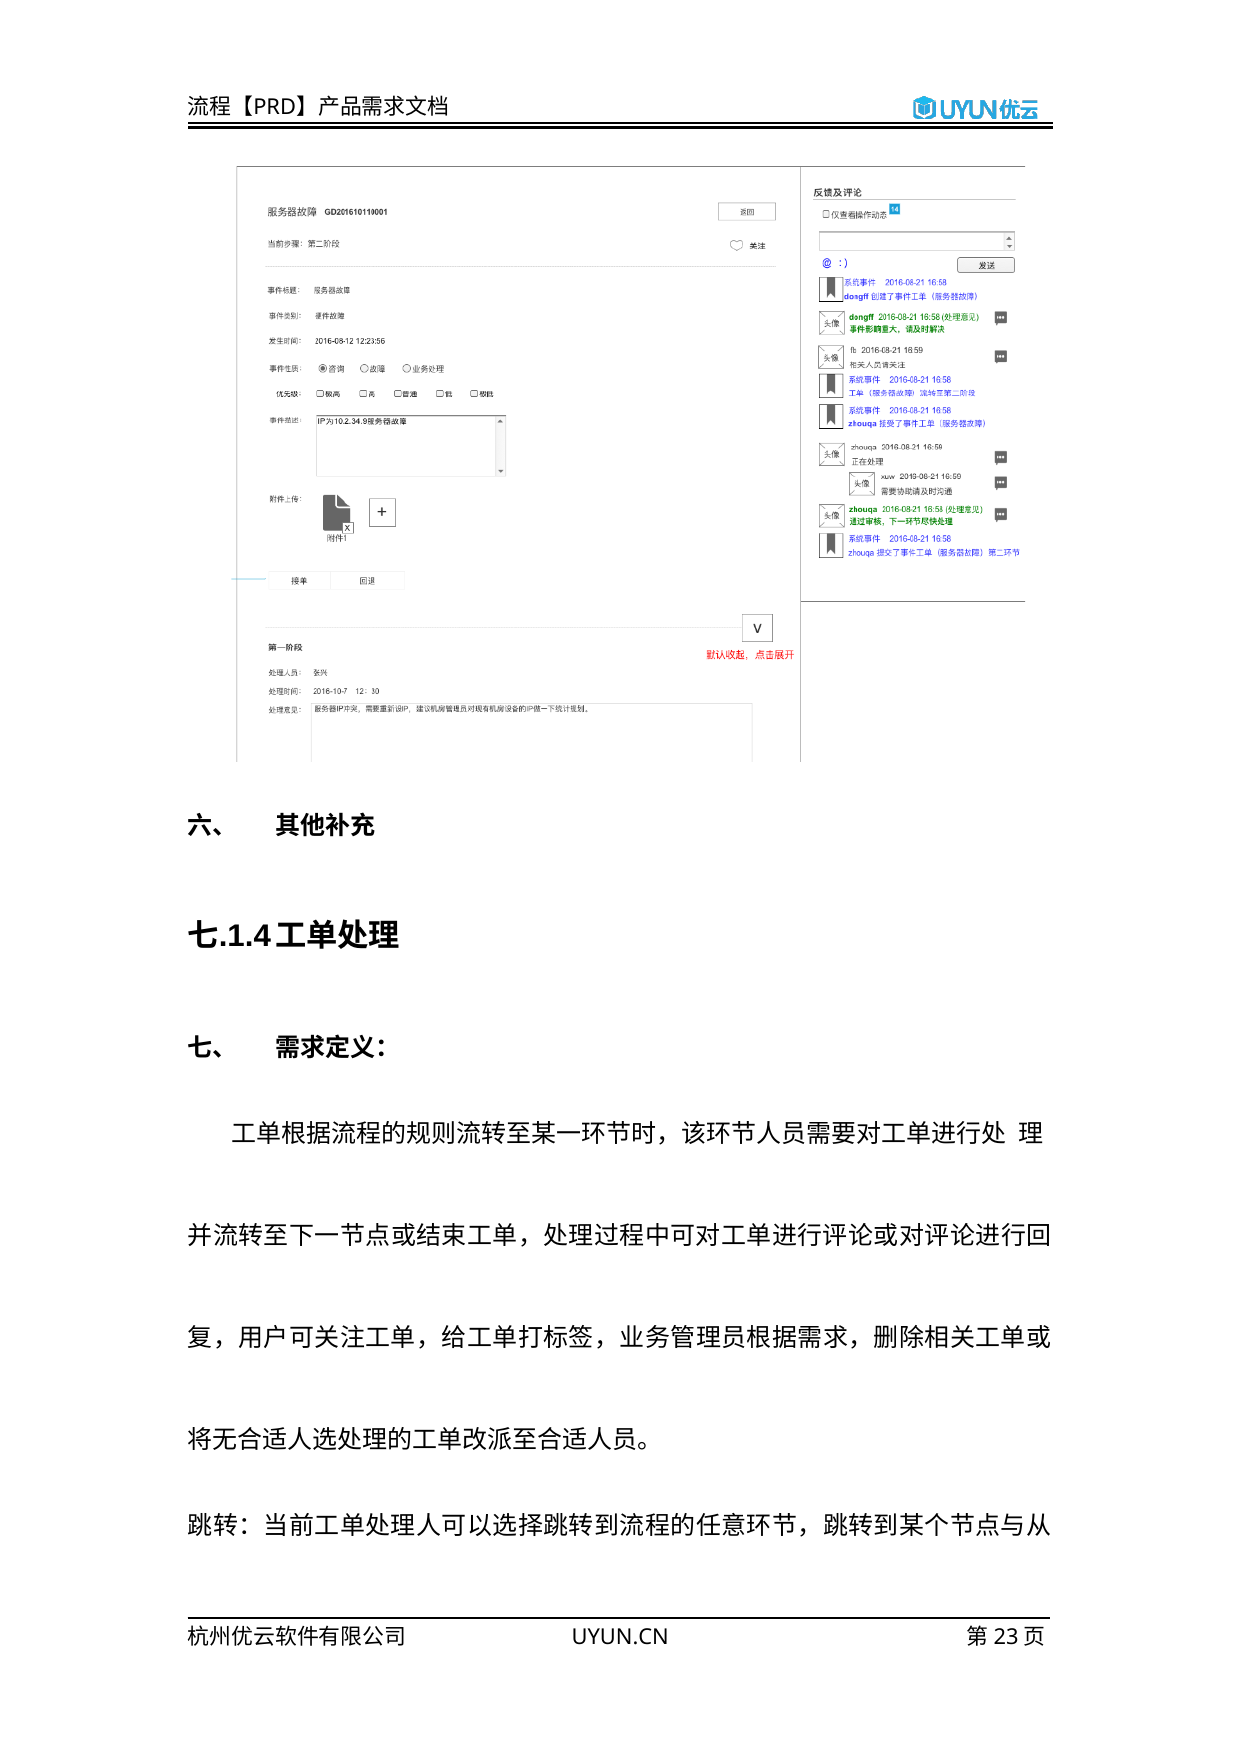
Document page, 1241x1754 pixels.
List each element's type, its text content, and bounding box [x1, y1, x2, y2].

list 需求定义： [187, 1012, 1053, 1080]
text 工单根据流程的规则流转至某一环节时，该环节人员需要对工单进行处 理，并流转至下一节点或结束工单，处理过程中可对工单进行评论或对评论进行回复，用户可关注工单，给工单打标签，业务管理员根据需求，删除相关工单或将无合适人选处理的工单改派至合适人员。 [187, 1098, 1053, 1471]
list 其他补充 [187, 789, 1053, 857]
picture [912, 96, 1038, 118]
picture [231, 163, 1025, 762]
subtitle 工单处理 [187, 898, 1053, 966]
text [187, 1489, 1053, 1557]
